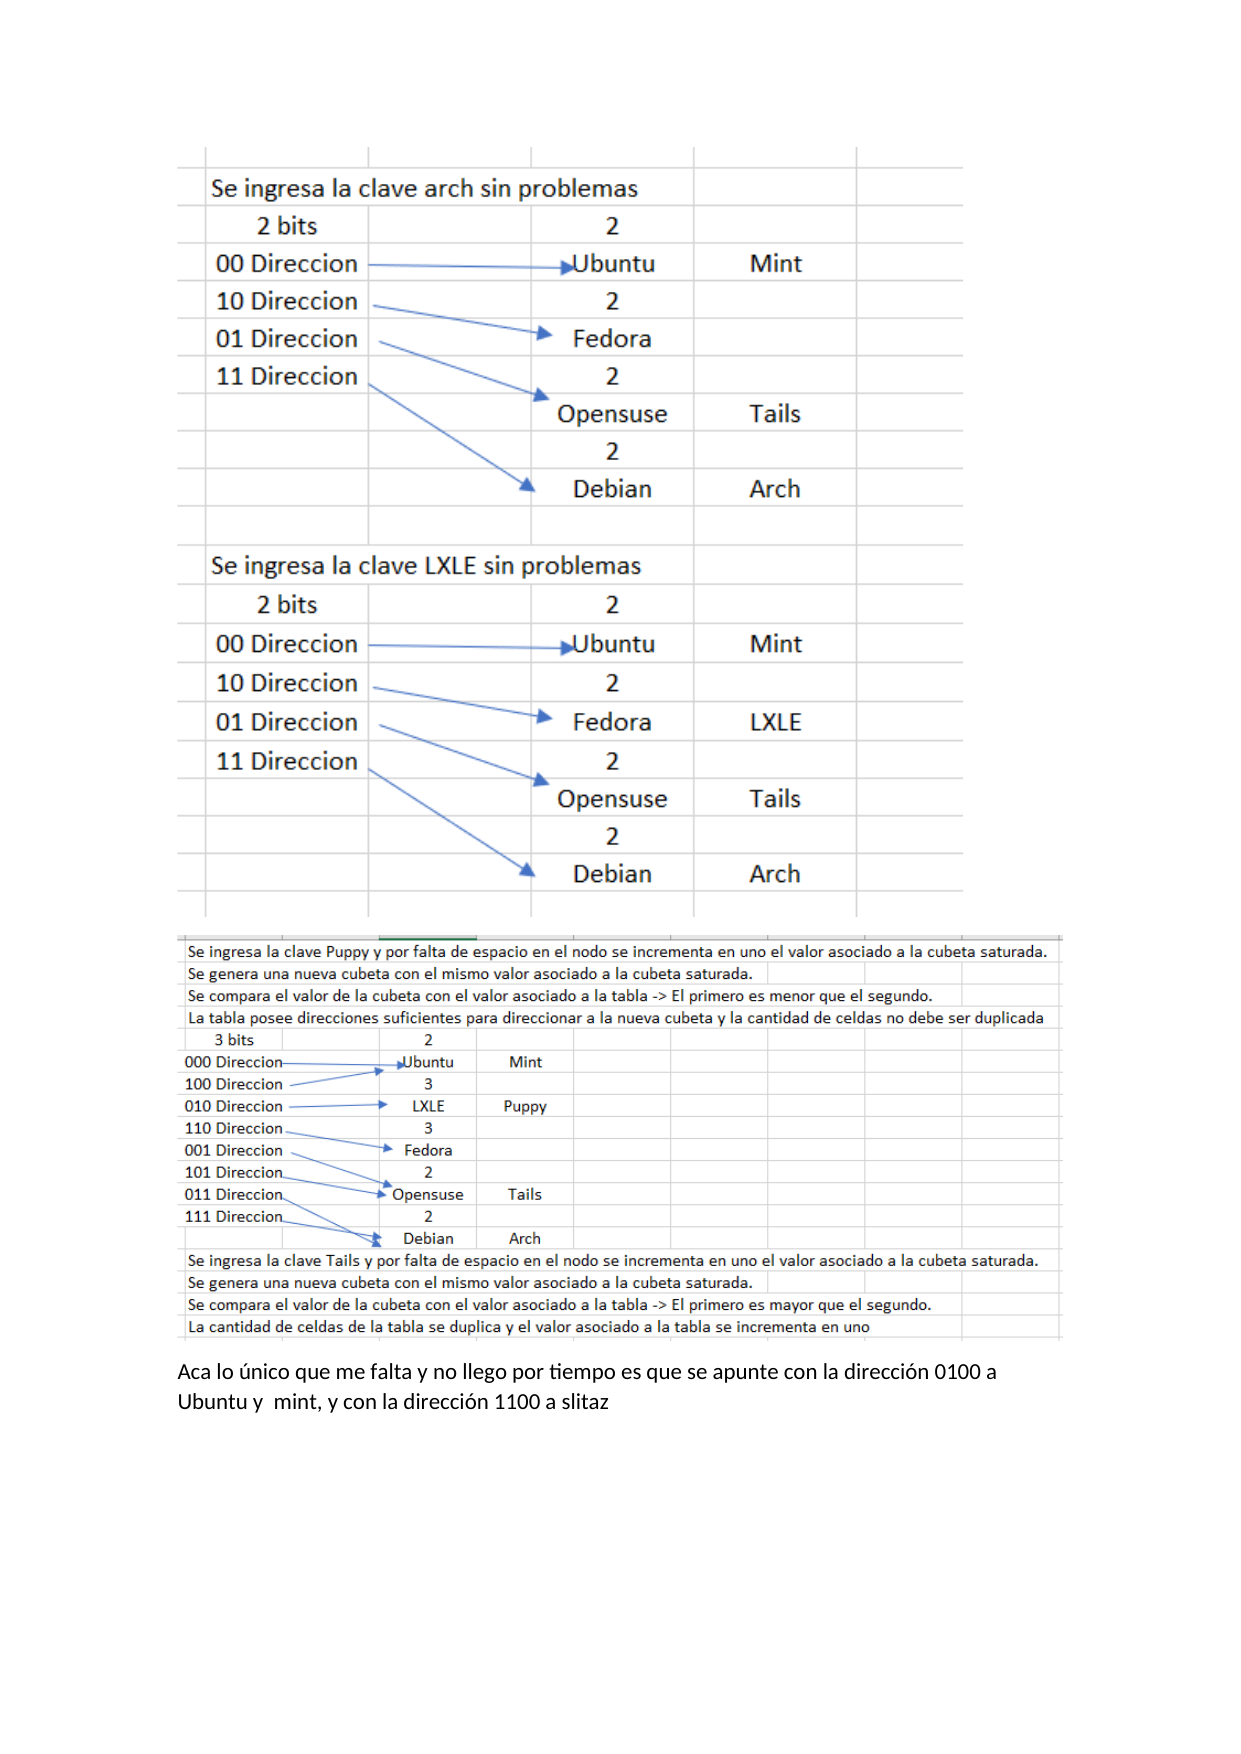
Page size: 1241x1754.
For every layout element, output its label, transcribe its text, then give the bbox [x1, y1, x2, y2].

picture [177, 147, 964, 917]
picture [177, 935, 1063, 1341]
text Aca lo único que me falta y no llego por tiempo es que se apunte con la dirección 0100 a Ubuntu y mint, y con la dirección 1100 a slitaz [177, 1357, 1063, 1416]
